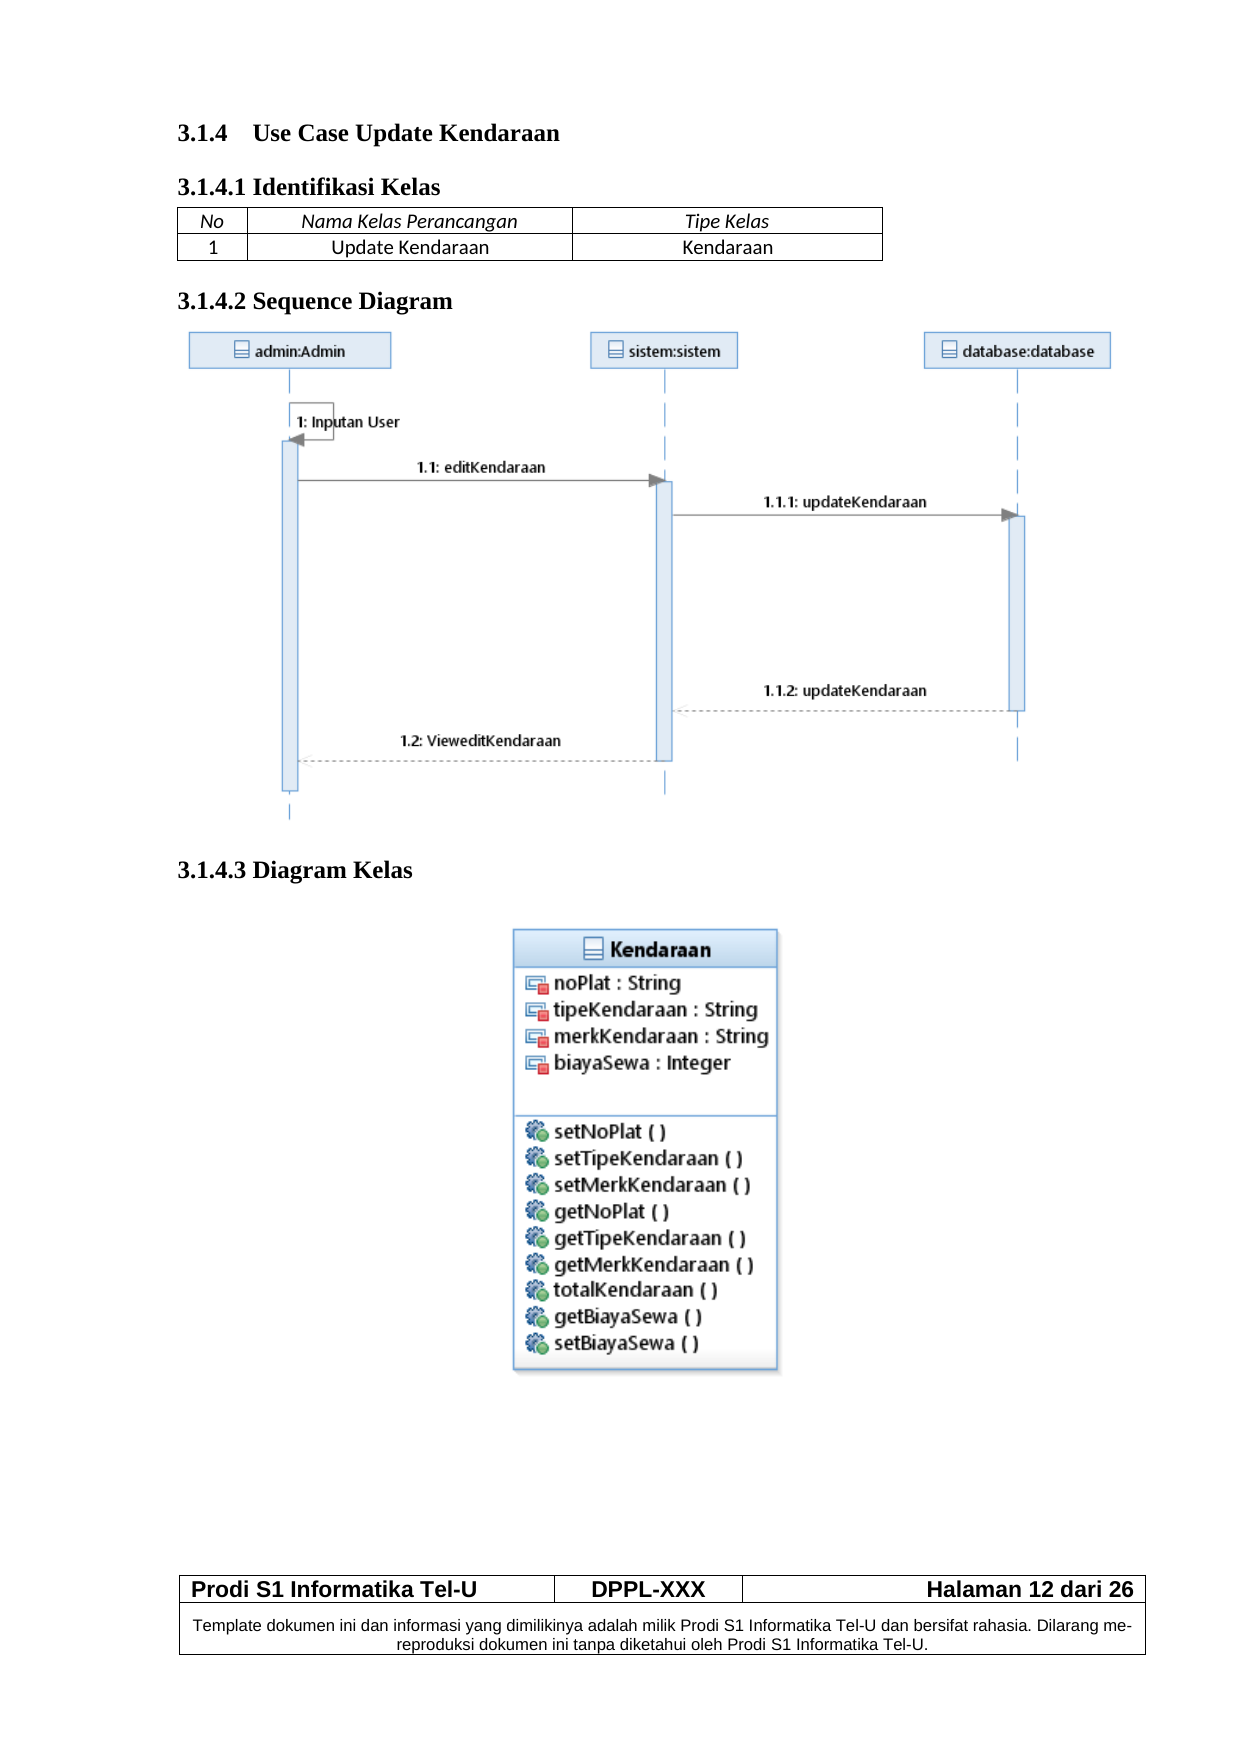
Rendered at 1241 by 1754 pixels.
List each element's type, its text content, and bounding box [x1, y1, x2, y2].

table_header No [178, 208, 247, 233]
subtitle Identifikasi Kelas [177, 172, 1122, 201]
table_cell Update Kendaraan [248, 234, 572, 260]
picture [177, 320, 1123, 831]
picture [499, 915, 800, 1394]
table_header Nama Kelas Perancangan [248, 208, 572, 233]
subtitle Use Case Update Kendaraan [177, 118, 1122, 147]
subtitle Diagram Kelas [177, 855, 1122, 884]
subtitle Sequence Diagram [177, 286, 1122, 314]
table_header Tipe Kelas [573, 208, 882, 233]
table_cell Kendaraan [573, 234, 882, 260]
table_cell 1 [178, 234, 247, 260]
